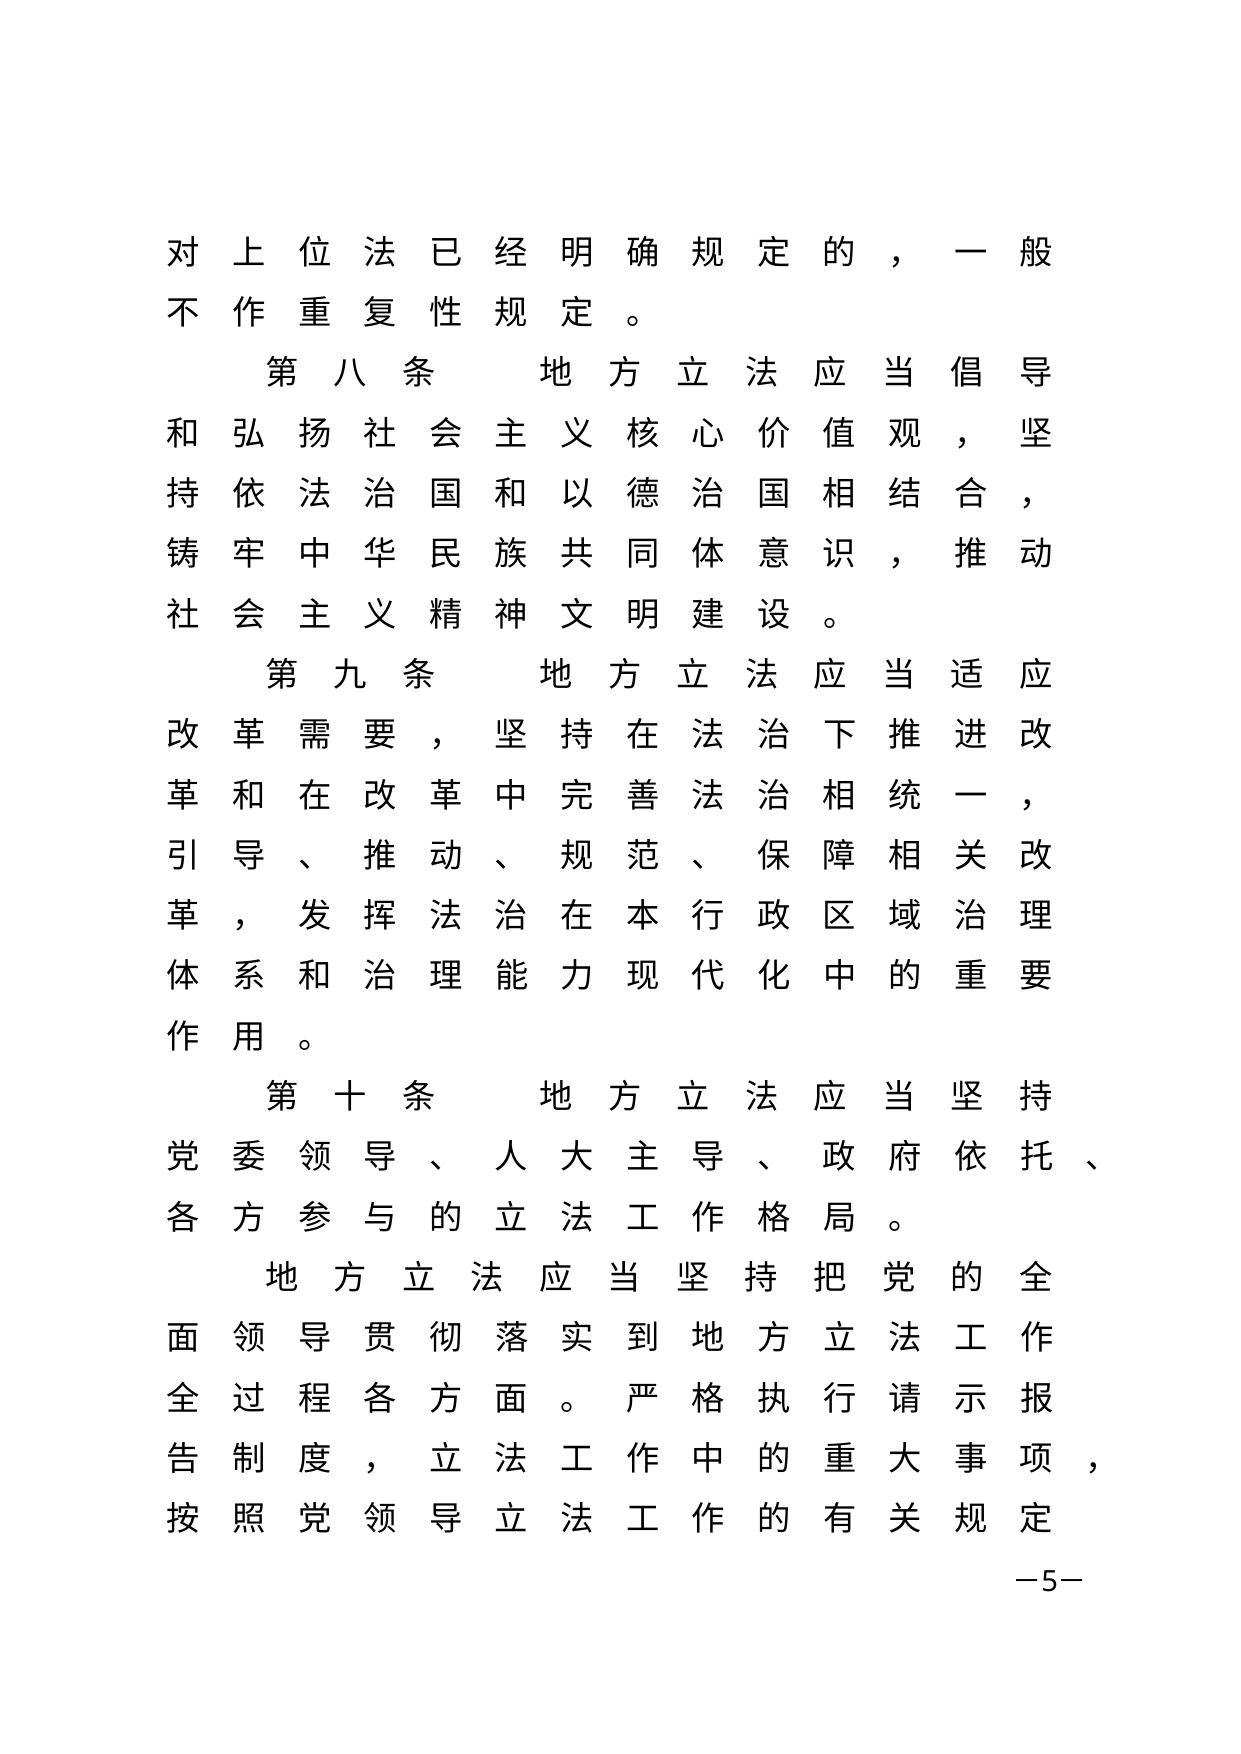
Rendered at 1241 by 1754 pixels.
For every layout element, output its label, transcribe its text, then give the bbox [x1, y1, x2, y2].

text 第八条 地方立法应当倡导和弘扬社会主义核心价值观，坚持依法治国和以德治国相结合，铸牢中华民族共同体意识，推动社会主义精神文明建设。 [167, 340, 1085, 642]
text 第九条 地方立法应当适应改革需要，坚持在法治下推进改革和在改革中完善法治相统一，引导、推动、规范、保障相关改革，发挥法治在本行政区域治理体系和治理能力现代化中的重要作用。 [167, 642, 1085, 1064]
text 地方性法规内容应当明确、具体，具有针对性和可执行性，对上位法已经明确规定的，一般不作重复性规定。 [167, 219, 1085, 340]
text 地方立法应当坚持把党的全面领导贯彻落实到地方立法工作全过程各方面。严格执行请示报告制度，立法工作中的重大事项，按照党领导立法工作的有关规定及时请示报告。 [167, 1245, 1085, 1546]
text 第十条 地方立法应当坚持党委领导、人大主导、政府依托、各方参与的立法工作格局。 [167, 1064, 1085, 1245]
